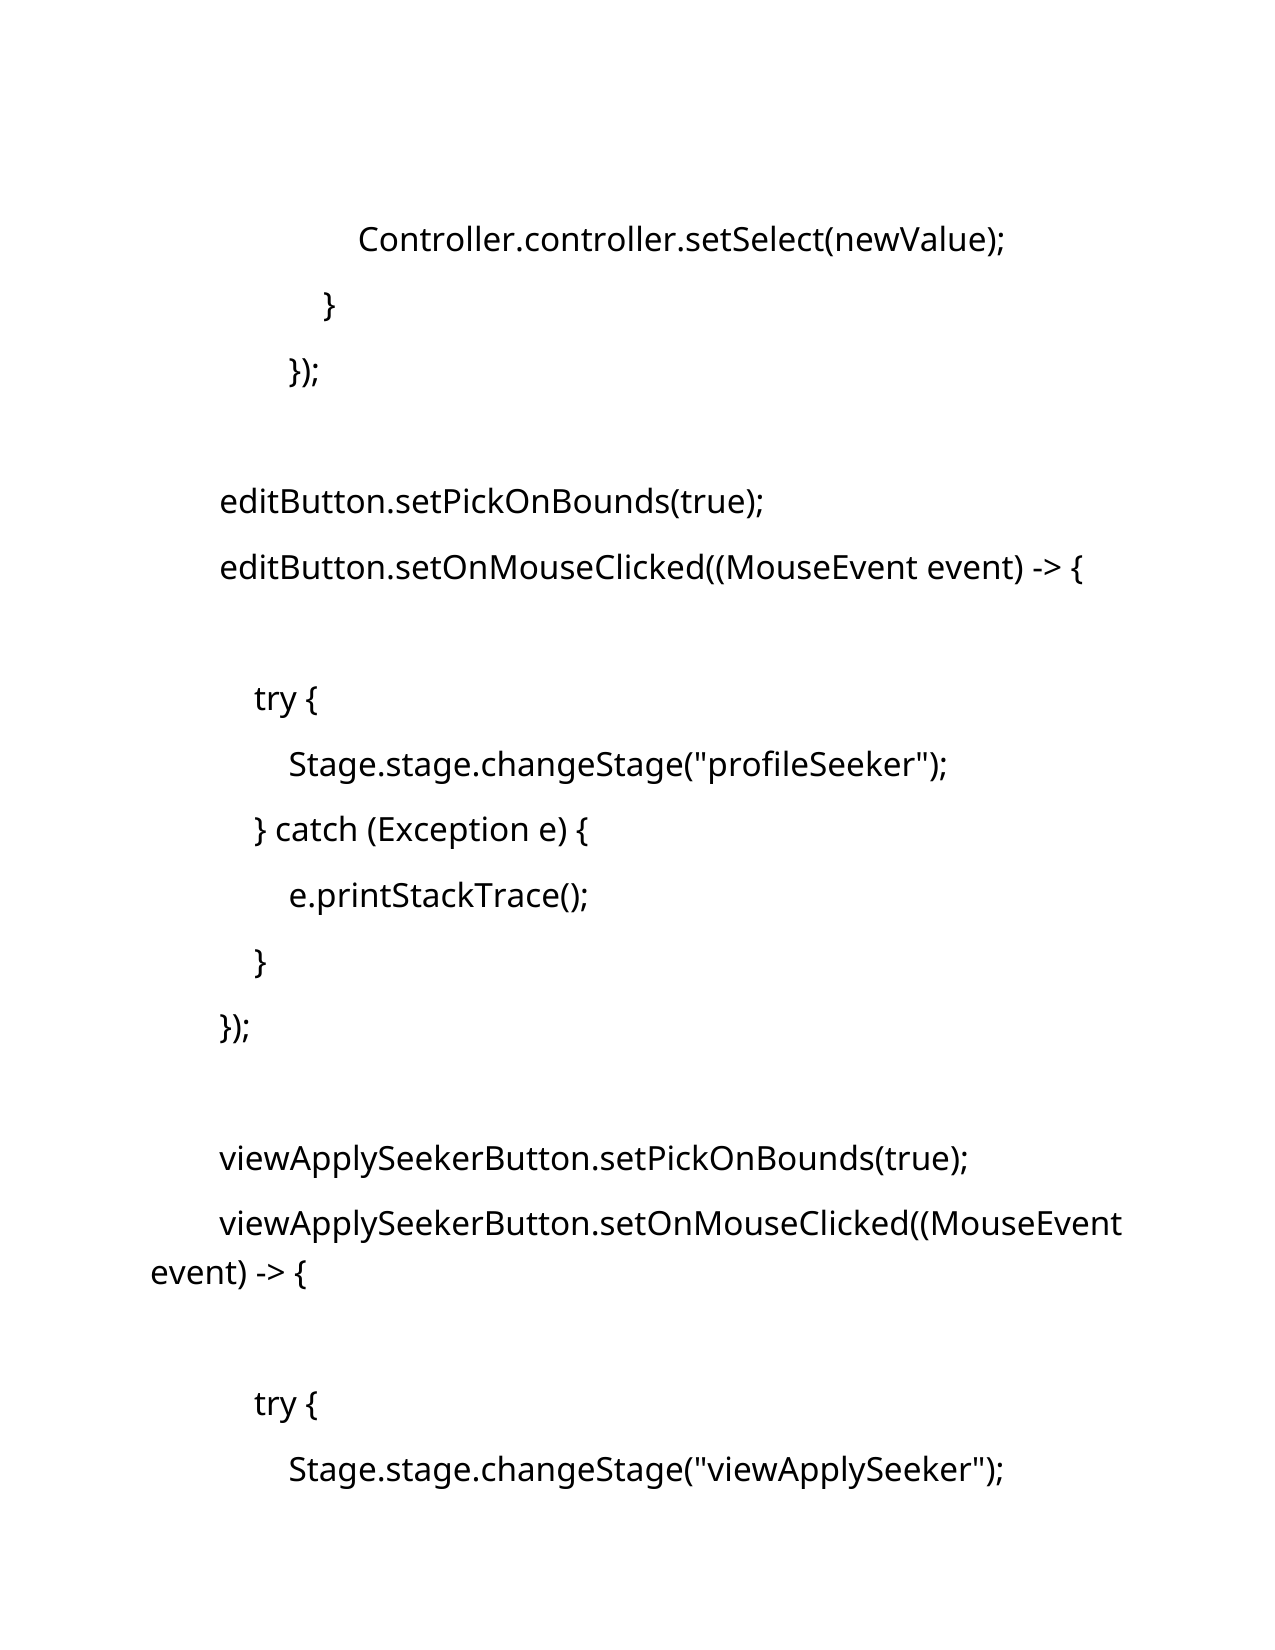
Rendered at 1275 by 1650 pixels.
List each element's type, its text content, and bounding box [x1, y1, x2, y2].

text Stage.stage.changeStage("profileSeeker"); [150, 741, 1125, 786]
text viewApplySeekerButton.setOnMouseClicked((MouseEvent event) -> { [150, 1200, 1125, 1294]
text Stage.stage.changeStage("viewApplySeeker"); [150, 1446, 1125, 1491]
text } [150, 937, 1125, 983]
text e.printStackTrace(); [150, 872, 1125, 917]
text viewApplySeekerButton.setPickOnBounds(true); [150, 1134, 1125, 1180]
text } catch (Exception e) { [150, 806, 1125, 852]
text }); [150, 1003, 1125, 1048]
text try { [150, 675, 1125, 720]
text Controller.controller.setSelect(newValue); [150, 216, 1125, 261]
text editButton.setOnMouseClicked((MouseEvent event) -> { [150, 544, 1125, 589]
text }); [150, 347, 1125, 392]
text editButton.setPickOnBounds(true); [150, 478, 1125, 523]
text } [150, 281, 1125, 327]
text try { [150, 1380, 1125, 1426]
